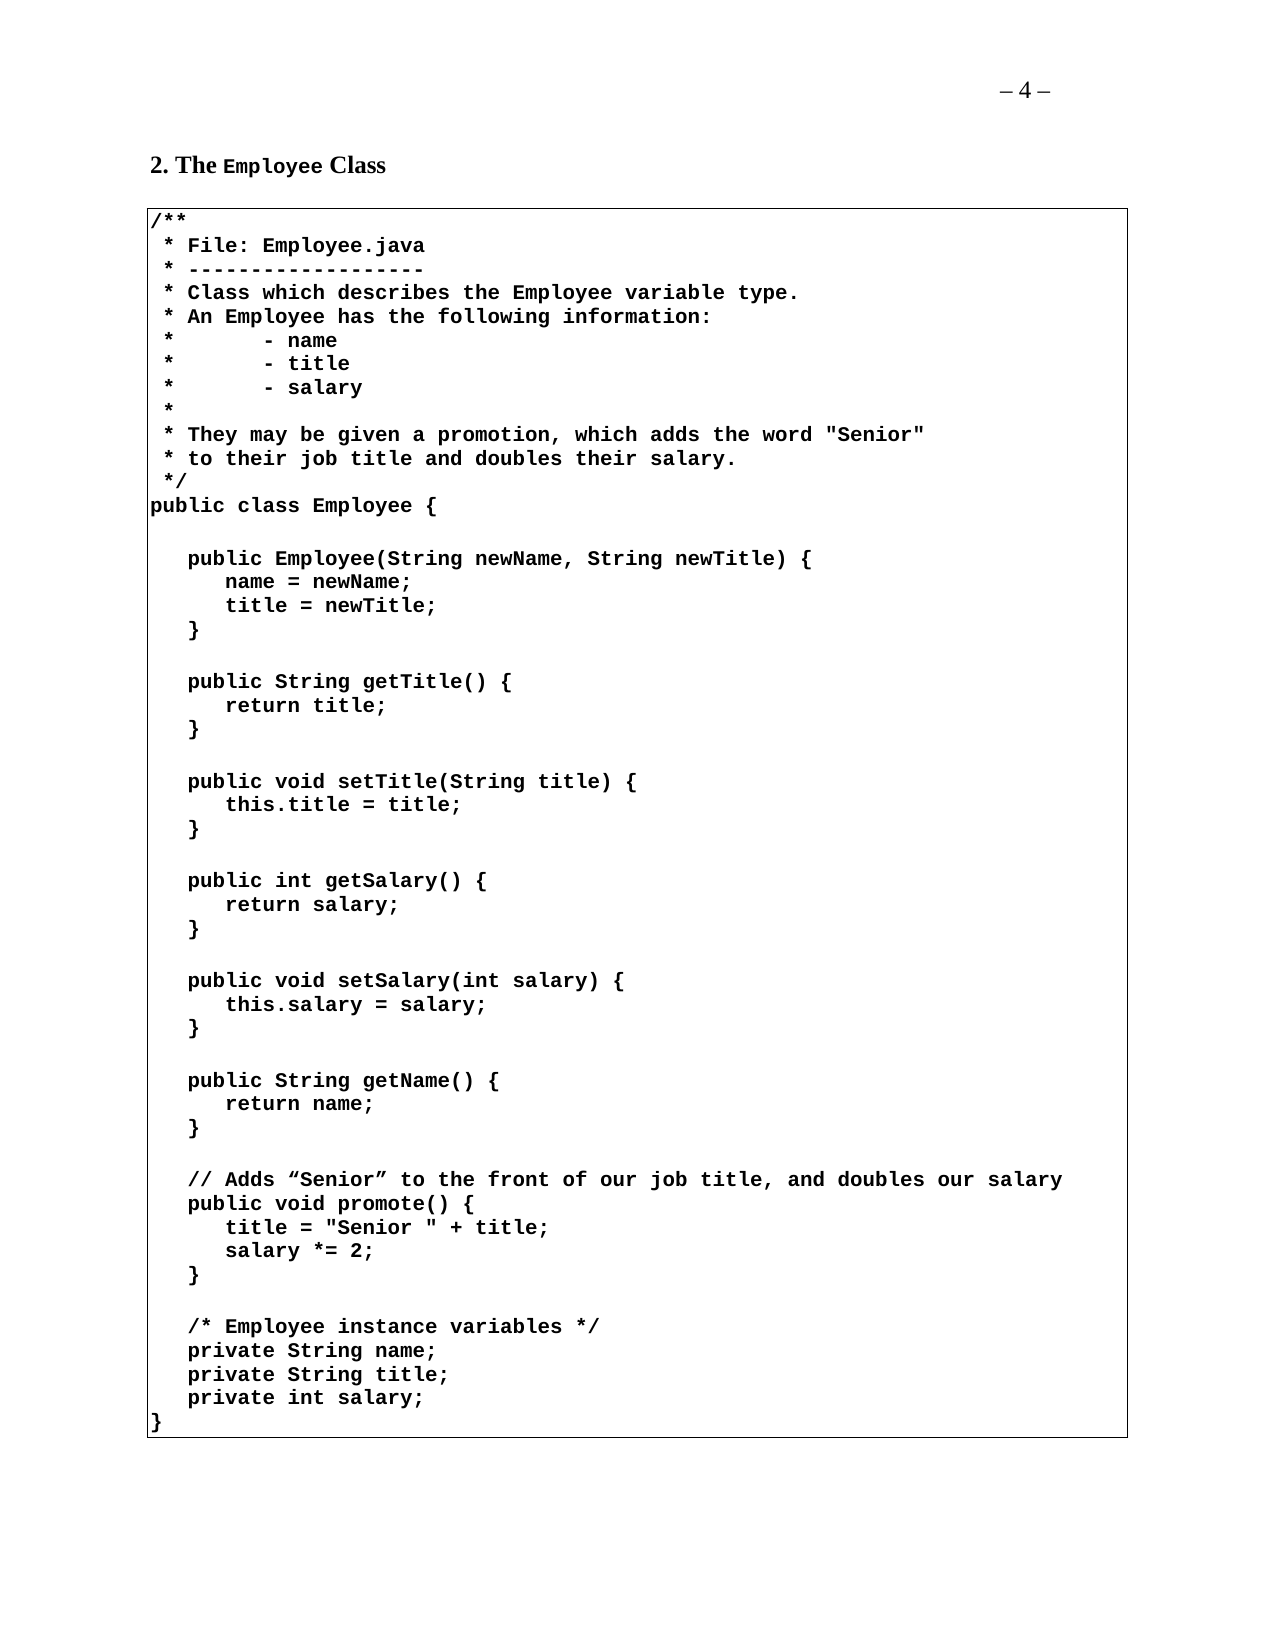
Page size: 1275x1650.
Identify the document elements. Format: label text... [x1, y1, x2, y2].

text return salary; [150, 894, 1125, 918]
text * An Employee has the following information: [150, 306, 1125, 330]
text * [150, 401, 1125, 424]
text public int getSalary() { [150, 870, 1125, 894]
text public void setTitle(String title) { [150, 771, 1125, 794]
text public void setSalary(int salary) { [150, 970, 1125, 994]
text public Employee(String newName, String newTitle) { [150, 548, 1125, 571]
text 2. The Employee Class [150, 150, 1125, 179]
text this.salary = salary; [150, 994, 1125, 1017]
text public String getName() { [150, 1070, 1125, 1093]
text private int salary; [150, 1387, 1125, 1408]
text // Adds “Senior” to the front of our job title, and doubles our salary [150, 1169, 1125, 1193]
text } [150, 1117, 1125, 1141]
text private String title; [150, 1364, 1125, 1387]
text * Class which describes the Employee variable type. [150, 282, 1125, 306]
text /** [148, 209, 1127, 235]
text /* Employee instance variables */ [150, 1316, 1125, 1340]
text public class Employee { [150, 495, 1125, 519]
text } [150, 818, 1125, 842]
text public String getTitle() { [150, 671, 1125, 694]
text private String name; [150, 1340, 1125, 1364]
text } [150, 1017, 1125, 1041]
text * ------------------- [150, 259, 1125, 282]
text this.title = title; [150, 794, 1125, 818]
text * They may be given a promotion, which adds the word "Senior" [150, 424, 1125, 448]
text * - title [150, 353, 1125, 377]
text } [150, 918, 1125, 941]
text return name; [150, 1093, 1125, 1117]
text title = newTitle; [150, 595, 1125, 618]
text * - salary [150, 377, 1125, 401]
text } [150, 718, 1125, 742]
text * File: Employee.java [150, 235, 1125, 259]
text return title; [150, 694, 1125, 718]
text public void promote() { [150, 1193, 1125, 1217]
text } [150, 618, 1125, 642]
text title = "Senior " + title; [150, 1217, 1125, 1240]
text * to their job title and doubles their salary. [150, 448, 1125, 472]
text } [150, 1264, 1125, 1288]
text */ [150, 472, 1125, 495]
text * - name [150, 330, 1125, 353]
text } [148, 1408, 1127, 1437]
text salary *= 2; [150, 1240, 1125, 1264]
text name = newName; [150, 571, 1125, 595]
